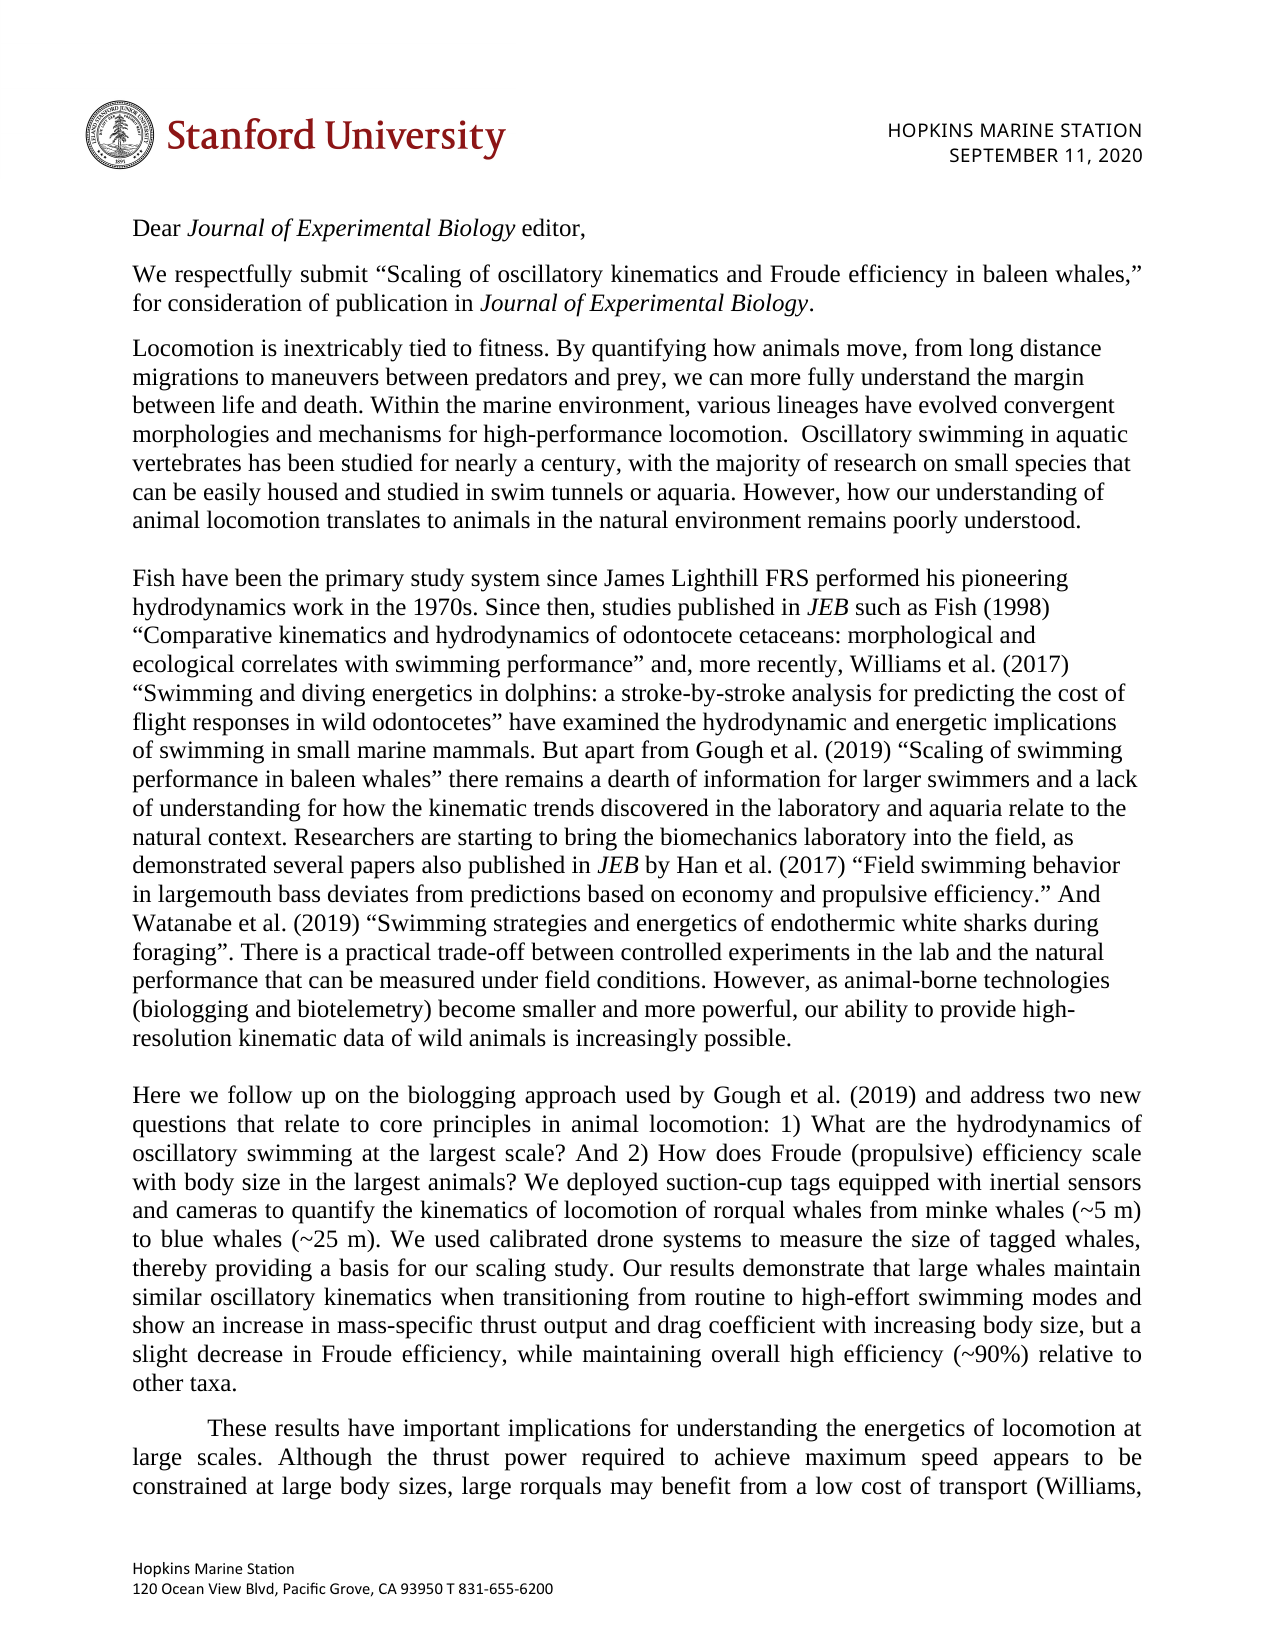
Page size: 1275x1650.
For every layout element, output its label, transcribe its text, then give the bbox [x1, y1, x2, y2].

text Here we follow up on the biologging approach used by Gough et al. (2019) and address two new questions that relate to core principles in animal locomotion: 1) What are the hydrodynamics of oscillatory swimming at the largest scale? And 2) How does Froude (propulsive) efficiency scale with body size in the largest animals? We deployed suction-cup tags equipped with inertial sensors and cameras to quantify the kinematics of locomotion of rorqual whales from minke whales (~5 m) to blue whales (~25 m). We used calibrated drone systems to measure the size of tagged whales, thereby providing a basis for our scaling study. Our results demonstrate that large whales maintain similar oscillatory kinematics when transitioning from routine to high-effort swimming modes and show an increase in mass-specific thrust output and drag coefficient with increasing body size, but a slight decrease in Froude efficiency, while maintaining overall high efficiency (~90%) relative to other taxa. [132, 1081, 1143, 1397]
picture [0, 0, 516, 179]
text We respectfully submit “Scaling of oscillatory kinematics and Froude efficiency in baleen whales,” for consideration of publication in Journal of Experimental Biology. [132, 259, 1143, 316]
text Dear Journal of Experimental Biology editor, [132, 213, 1143, 242]
text Locomotion is inextricably tied to fitness. By quantifying how animals move, from long distance migrations to maneuvers between predators and prey, we can more fully understand the margin between life and death. Within the marine environment, various lineages have evolved convergent morphologies and mechanisms for high-performance locomotion. Oscillatory swimming in aquatic vertebrates has been studied for nearly a century, with the majority of research on small species that can be easily housed and studied in swim tunnels or aquaria. However, how our understanding of animal locomotion translates to animals in the natural environment remains poorly understood. [132, 333, 1143, 534]
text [132, 1413, 1143, 1500]
text Fish have been the primary study system since James Lighthill FRS performed his pioneering hydrodynamics work in the 1970s. Since then, studies published in JEB such as Fish (1998) “Comparative kinematics and hydrodynamics of odontocete cetaceans: morphological and ecological correlates with swimming performance” and, more recently, Williams et al. (2017) “Swimming and diving energetics in dolphins: a stroke-by-stroke analysis for predicting the cost of flight responses in wild odontocetes” have examined the hydrodynamic and energetic implications of swimming in small marine mammals. But apart from Gough et al. (2019) “Scaling of swimming performance in baleen whales” there remains a dearth of information for larger swimmers and a lack of understanding for how the kinematic trends discovered in the laboratory and aquaria relate to the natural context. Researchers are starting to bring the biomechanics laboratory into the field, as demonstrated several papers also published in JEB by Han et al. (2017) “Field swimming behavior in largemouth bass deviates from predictions based on economy and propulsive efficiency.” And Watanabe et al. (2019) “Swimming strategies and energetics of endothermic white sharks during foraging”. There is a practical trade-off between controlled experiments in the lab and the natural performance that can be measured under field conditions. However, as animal-borne technologies (biologging and biotelemetry) become smaller and more powerful, our ability to provide high-resolution kinematic data of wild animals is increasingly possible. [132, 563, 1143, 1052]
